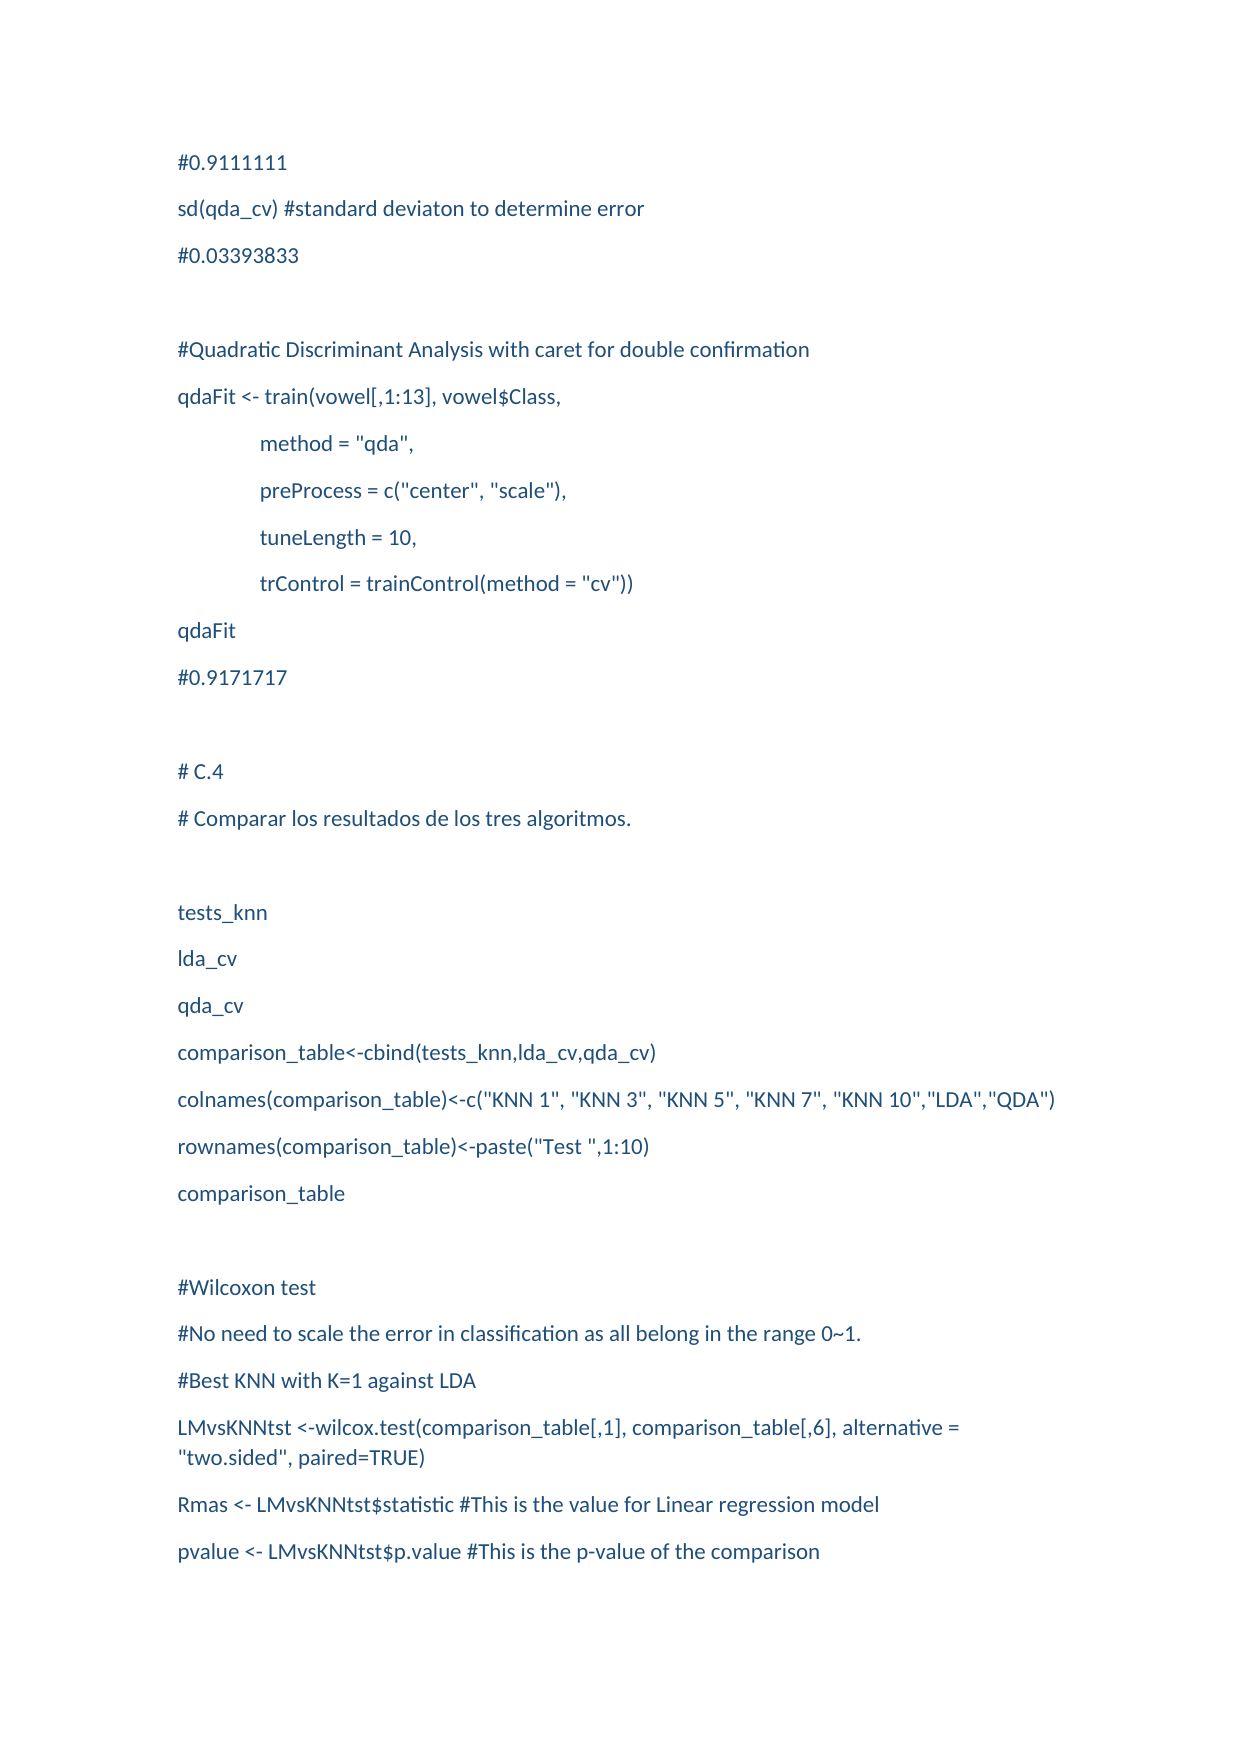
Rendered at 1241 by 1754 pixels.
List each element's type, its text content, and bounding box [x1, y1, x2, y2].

text #Best KNN with K=1 against LDA [177, 1366, 1063, 1394]
text trControl = trainControl(method = "cv")) [177, 569, 1063, 597]
text comparison_table [177, 1179, 1063, 1207]
text #Quadratic Discriminant Analysis with caret for double confirmation [177, 335, 1063, 363]
text LMvsKNNtst <-wilcox.test(comparison_table[,1], comparison_table[,6], alternative = "two.sided", paired=TRUE) [177, 1413, 1063, 1471]
text # C.4 [177, 757, 1063, 785]
text method = "qda", [177, 429, 1063, 457]
text # Comparar los resultados de los tres algoritmos. [177, 804, 1063, 832]
text Rmas <- LMvsKNNtst$statistic #This is the value for Linear regression model [177, 1490, 1063, 1518]
text #No need to scale the error in classification as all belong in the range 0~1. [177, 1319, 1063, 1347]
text #0.9171717 [177, 663, 1063, 691]
text pvalue <- LMvsKNNtst$p.value #This is the p-value of the comparison [177, 1537, 1063, 1565]
text rownames(comparison_table)<-paste("Test ",1:10) [177, 1132, 1063, 1160]
text tests_knn [177, 898, 1063, 926]
text colnames(comparison_table)<-c("KNN 1", "KNN 3", "KNN 5", "KNN 7", "KNN 10","LDA","QDA") [177, 1085, 1063, 1113]
text lda_cv [177, 944, 1063, 972]
text #Wilcoxon test [177, 1273, 1063, 1301]
text qda_cv [177, 991, 1063, 1019]
text preProcess = c("center", "scale"), [177, 476, 1063, 504]
text qdaFit [177, 616, 1063, 644]
text comparison_table<-cbind(tests_knn,lda_cv,qda_cv) [177, 1038, 1063, 1066]
text tuneLength = 10, [177, 523, 1063, 551]
text #0.9111111 [177, 148, 1063, 176]
text #0.03393833 [177, 241, 1063, 269]
text sd(qda_cv) #standard deviaton to determine error [177, 194, 1063, 222]
text qdaFit <- train(vowel[,1:13], vowel$Class, [177, 382, 1063, 410]
